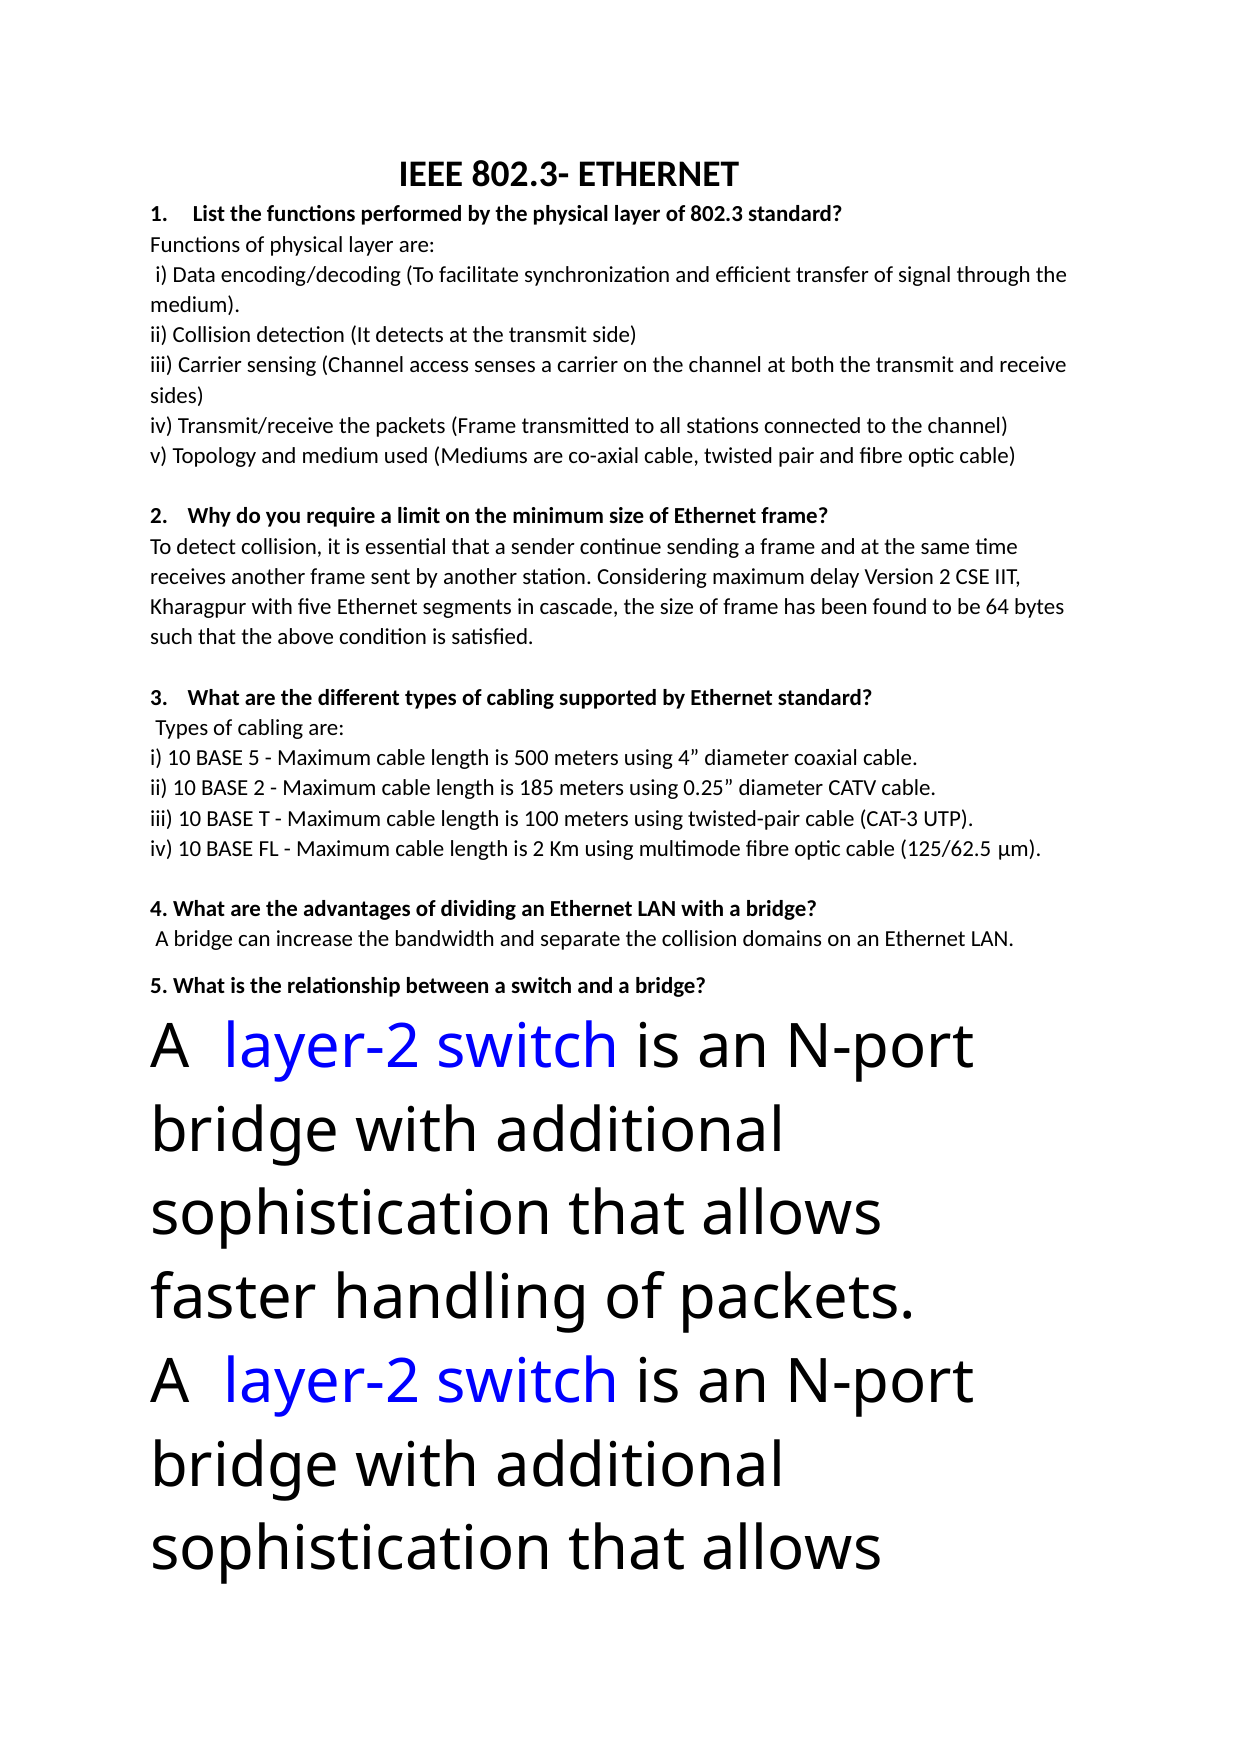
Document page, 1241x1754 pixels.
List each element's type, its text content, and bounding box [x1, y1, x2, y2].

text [150, 1337, 1090, 1588]
text faster handling of packets. [150, 1253, 1090, 1337]
text 4. What are the advantages of dividing an Ethernet LAN with a bridge? [150, 894, 1090, 922]
text IEEE 802.3- ETHERNET [150, 150, 1090, 196]
text iii) Carrier sensing (Channel access senses a carrier on the channel at both the transmit and receive sides) [150, 351, 1090, 409]
text iv) Transmit/receive the packets (Frame transmitted to all stations connected to the channel) [150, 411, 1090, 439]
text iv) 10 BASE FL - Maximum cable length is 2 Km using multimode fibre optic cable (125/62.5 µm). [150, 834, 1090, 862]
text 5. What is the relationship between a switch and a bridge? [150, 971, 1090, 999]
text ii) 10 BASE 2 - Maximum cable length is 185 meters using 0.25” diameter CATV cable. [150, 773, 1090, 801]
text iii) 10 BASE T - Maximum cable length is 100 meters using twisted-pair cable (CAT-3 UTP). [150, 804, 1090, 832]
text A bridge can increase the bandwidth and separate the collision domains on an Ethernet LAN. [150, 924, 1090, 952]
text i) 10 BASE 5 - Maximum cable length is 500 meters using 4” diameter coaxial cable. [150, 743, 1090, 771]
text v) Topology and medium used (Mediums are co-axial cable, twisted pair and fibre optic cable) [150, 441, 1090, 469]
text ii) Collision detection (It detects at the transmit side) [150, 320, 1090, 348]
list Why do you require a limit on the minimum size of Ethernet frame? [150, 502, 1090, 529]
list What are the different types of cabling supported by Ethernet standard? [150, 683, 1090, 711]
list List the functions performed by the physical layer of 802.3 standard? [150, 199, 1090, 227]
text To detect collision, it is essential that a sender continue sending a frame and at the same time receives another frame sent by another station. Considering maximum delay Version 2 CSE IIT, Kharagpur with five Ethernet segments in cascade, the size of frame has been found to be 64 bytes such that the above condition is satisfied. [150, 532, 1090, 650]
text Functions of physical layer are: [150, 230, 1090, 258]
text Types of cabling are: [150, 713, 1090, 741]
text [150, 1002, 1090, 1253]
text i) Data encoding/decoding (To facilitate synchronization and efficient transfer of signal through the medium). [150, 260, 1090, 318]
